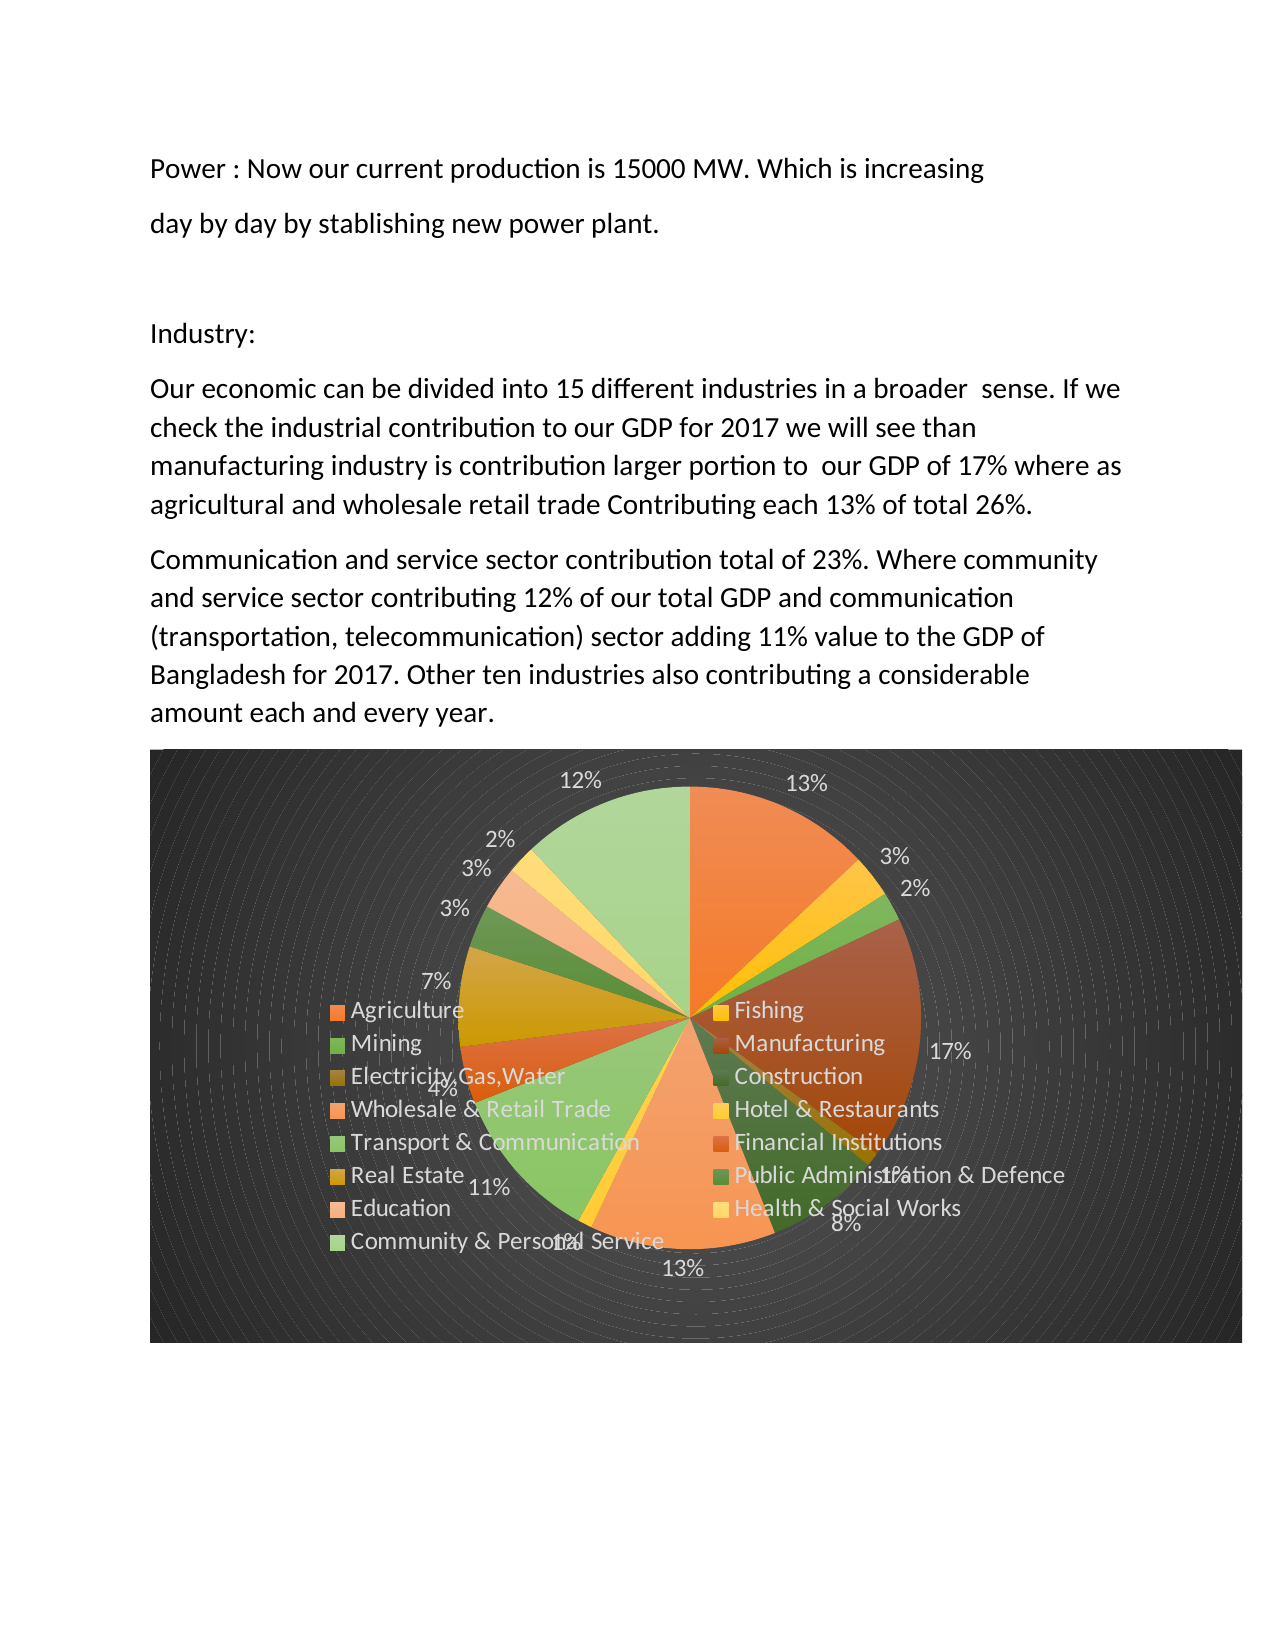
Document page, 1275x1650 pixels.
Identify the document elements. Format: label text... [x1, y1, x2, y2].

text Industry: [150, 315, 1125, 351]
text Power : Now our current production is 15000 MW. Which is increasing [150, 150, 1125, 186]
text Our economic can be divided into 15 different industries in a broader sense. If we check the industrial contribution to our GDP for 2017 we will see than manufacturing industry is contribution larger portion to our GDP of 17% where as agricultural and wholesale retail trade Contributing each 13% of total 26%. [150, 370, 1125, 521]
text Communication and service sector contribution total of 23%. Where community and service sector contributing 12% of our total GDP and communication (transportation, telecommunication) sector adding 11% value to the GDP of Bangladesh for 2017. Other ten industries also contributing a considerable amount each and every year. [150, 541, 1125, 730]
text day by day by stablishing new power plant. [150, 205, 1125, 241]
